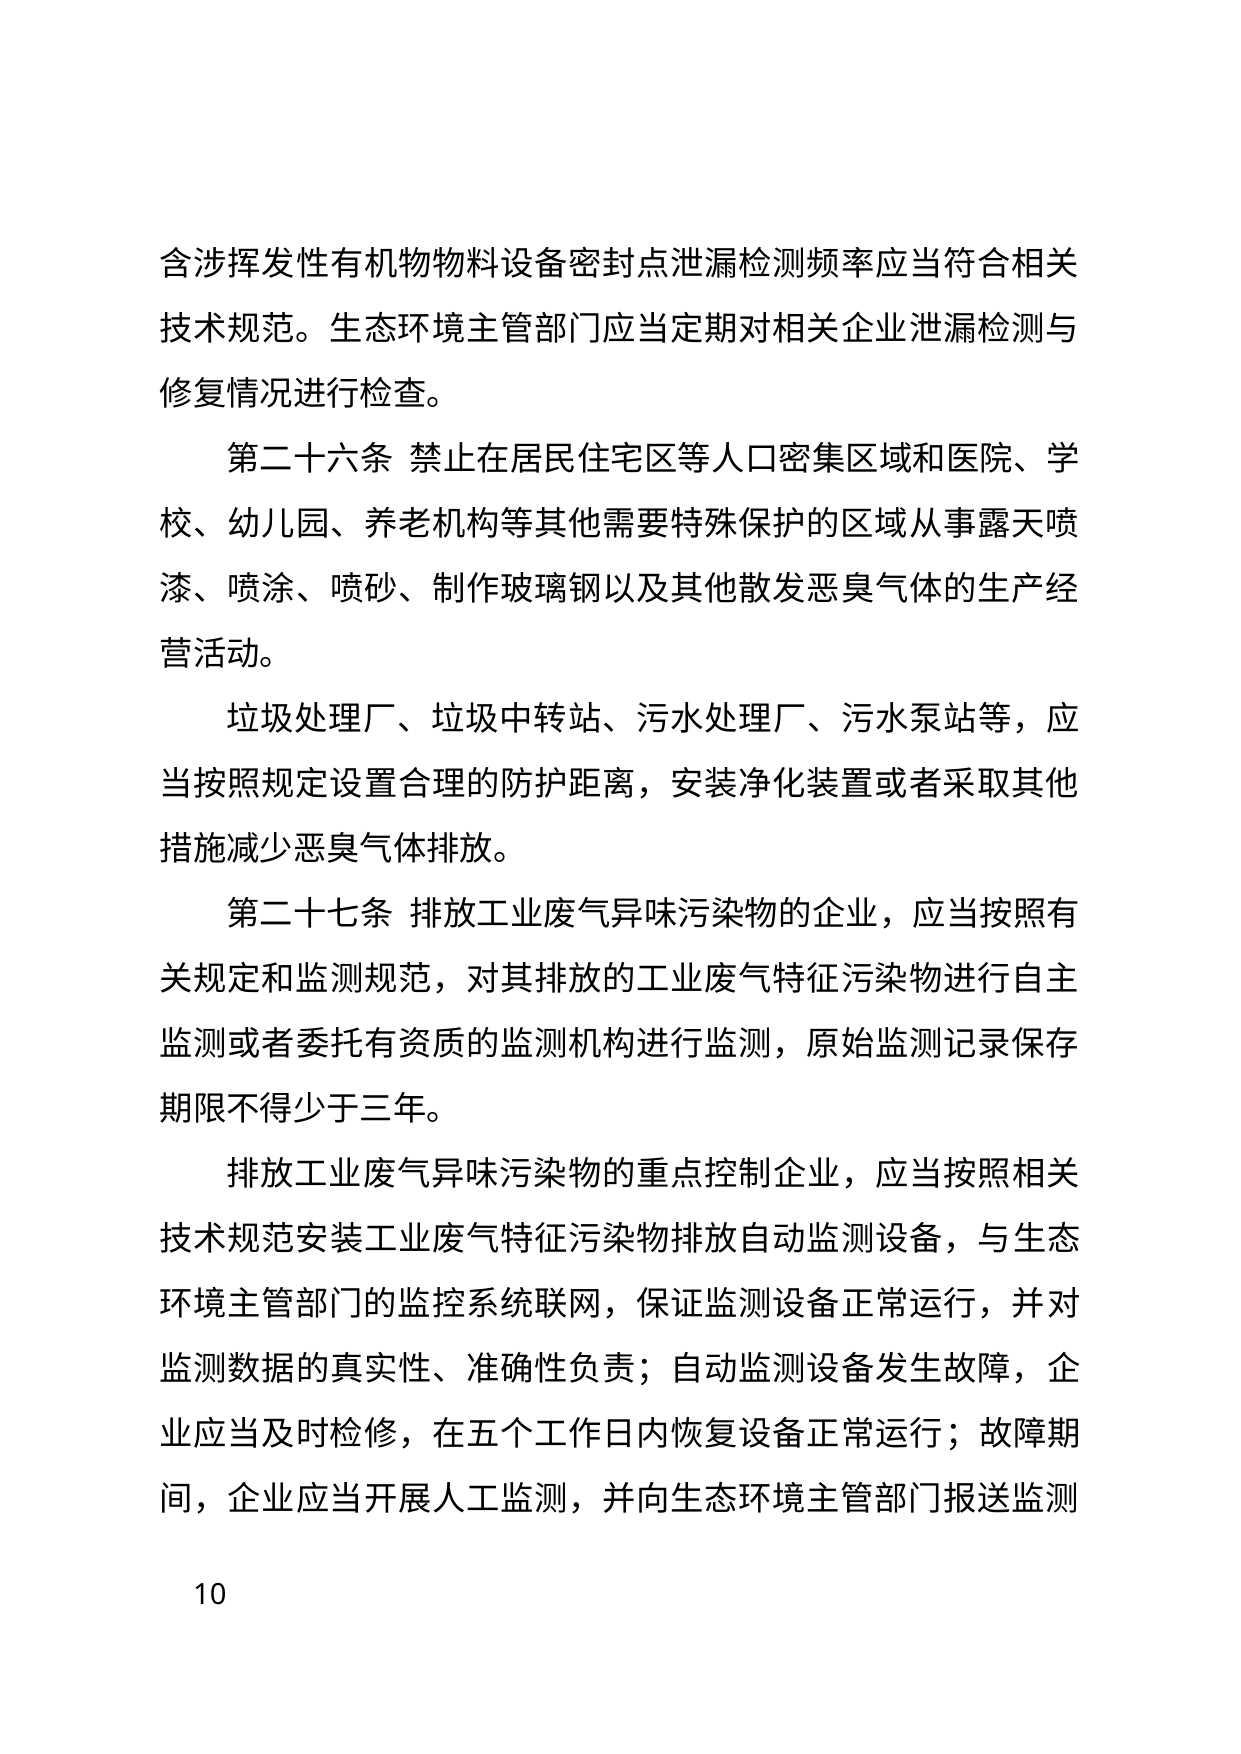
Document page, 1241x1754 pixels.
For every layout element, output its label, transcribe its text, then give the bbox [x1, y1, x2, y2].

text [159, 228, 1081, 423]
text 垃圾处理厂、垃圾中转站、污水处理厂、污水泵站等，应当按照规定设置合理的防护距离，安装净化装置或者采取其他措施减少恶臭气体排放。 [159, 683, 1081, 878]
text 第二十六条 禁止在居民住宅区等人口密集区域和医院、学校、幼儿园、养老机构等其他需要特殊保护的区域从事露天喷漆、喷涂、喷砂、制作玻璃钢以及其他散发恶臭气体的生产经营活动。 [159, 423, 1081, 683]
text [159, 1138, 1081, 1528]
text 第二十七条 排放工业废气异味污染物的企业，应当按照有关规定和监测规范，对其排放的工业废气特征污染物进行自主监测或者委托有资质的监测机构进行监测，原始监测记录保存期限不得少于三年。 [159, 878, 1081, 1138]
